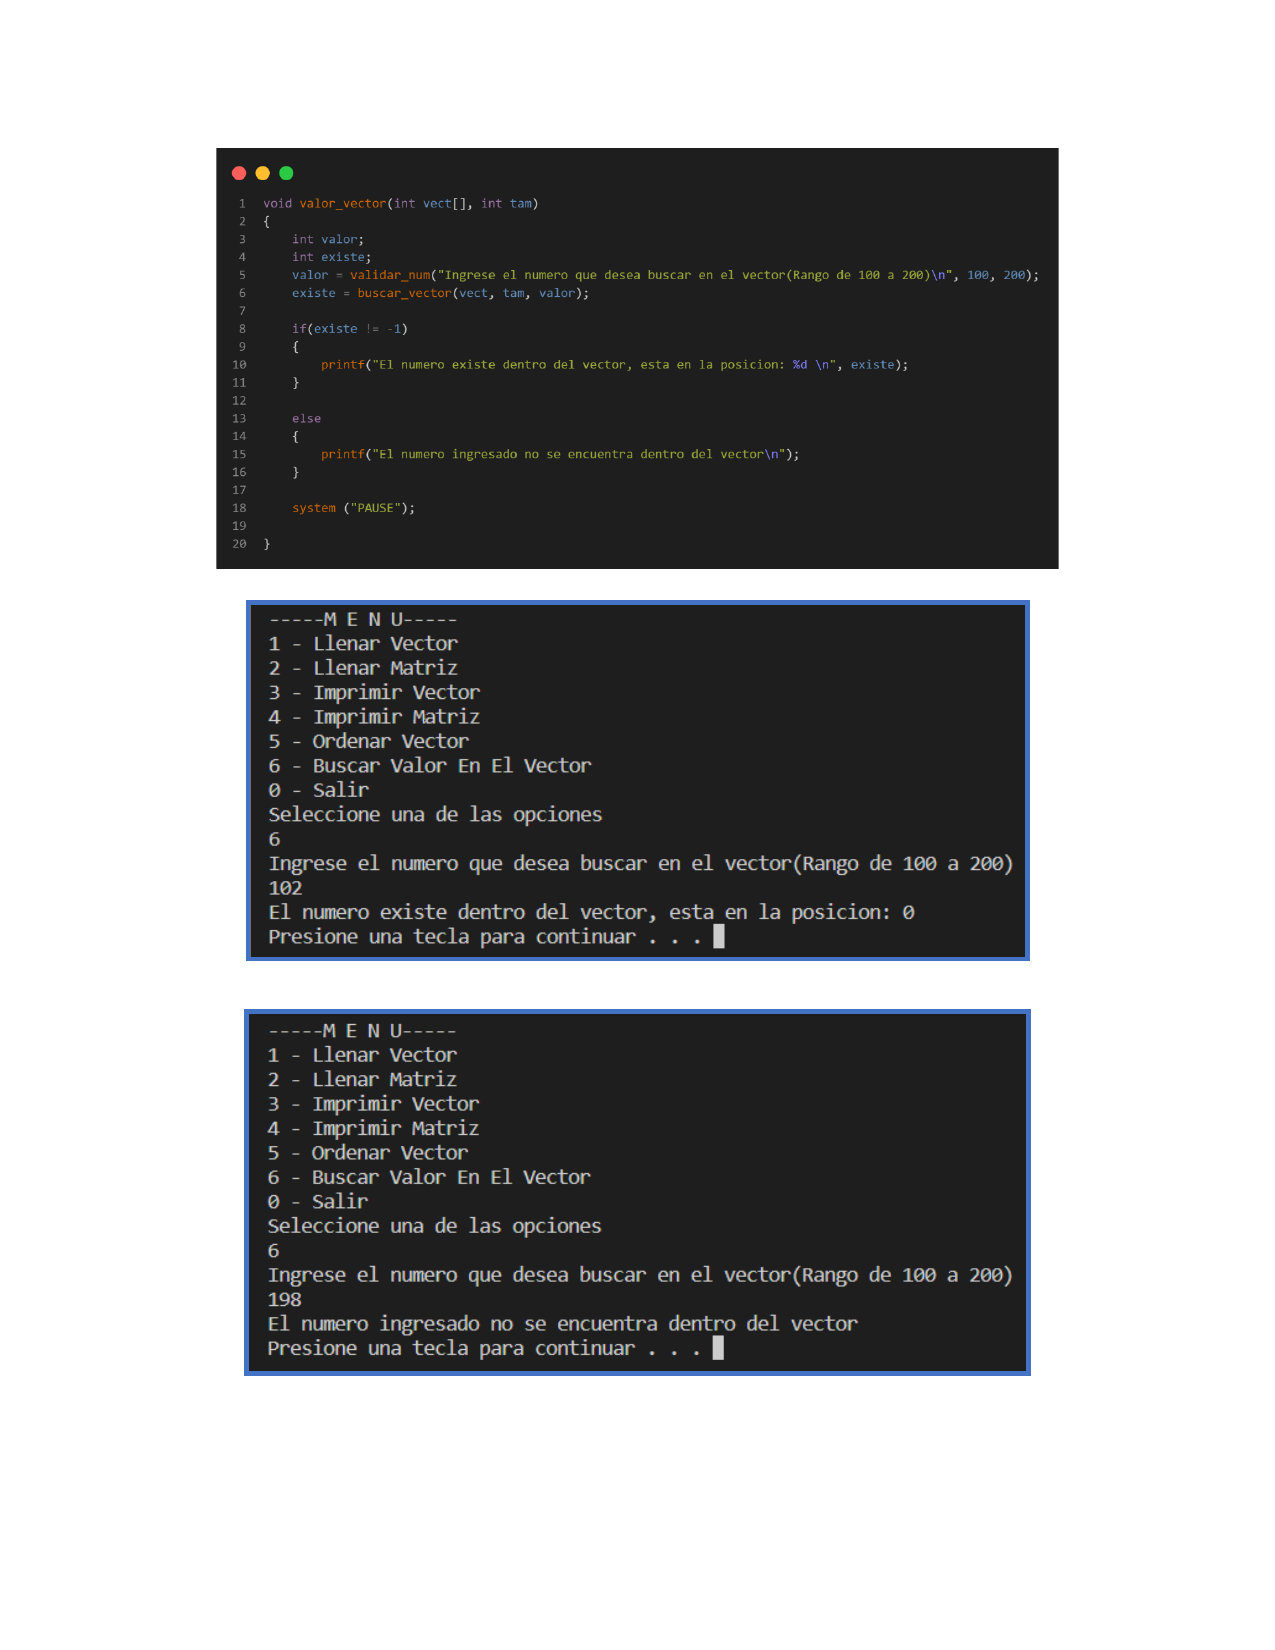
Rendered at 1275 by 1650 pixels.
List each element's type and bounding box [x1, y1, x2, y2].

picture [216, 148, 1059, 569]
picture [250, 605, 1025, 957]
picture [249, 1014, 1026, 1371]
